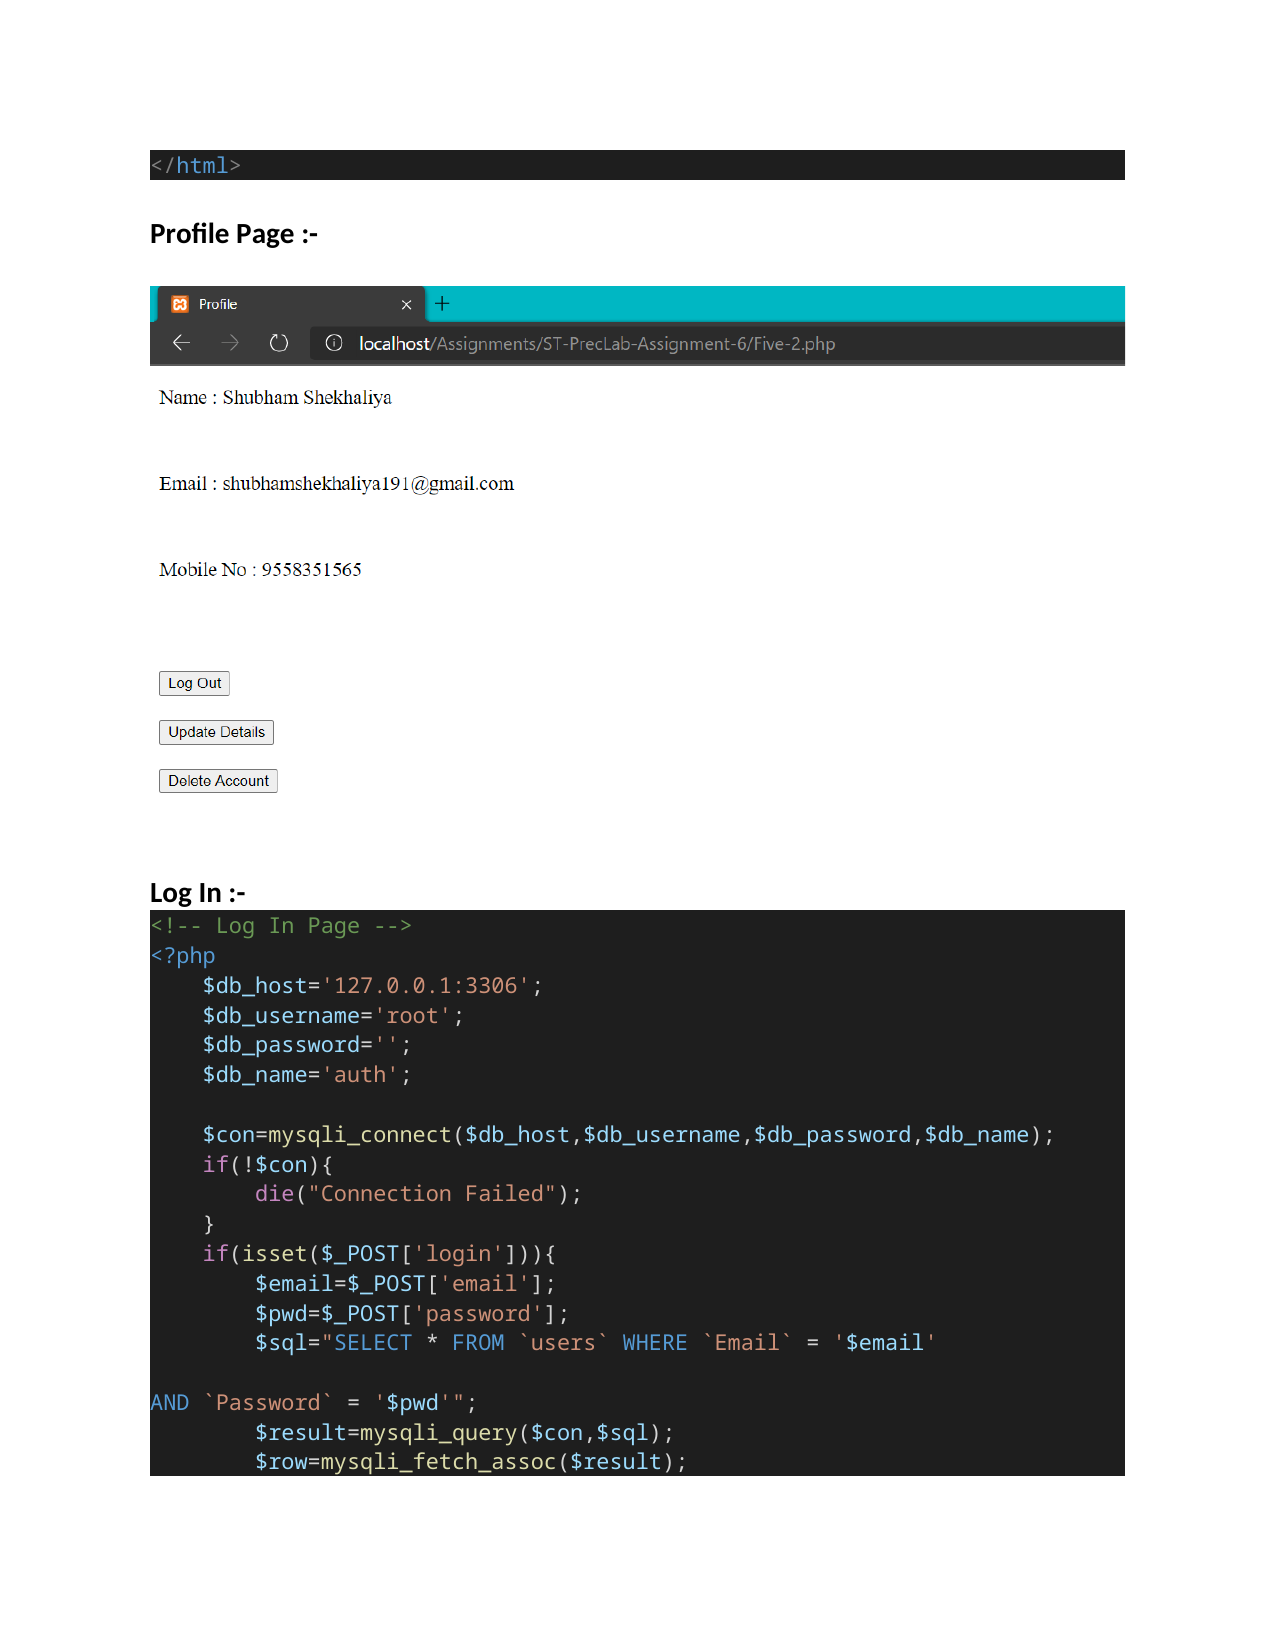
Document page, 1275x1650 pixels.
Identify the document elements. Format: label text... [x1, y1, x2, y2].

text if(!$con){ [150, 1148, 1125, 1178]
text $db_name='auth'; [150, 1059, 1125, 1089]
text } [150, 1208, 1125, 1238]
picture [150, 286, 1125, 839]
text <?php [150, 940, 1125, 970]
text Profile Page :- [150, 215, 1125, 251]
text $db_host='127.0.0.1:3306'; [150, 970, 1125, 999]
text $result=mysqli_query($con,$sql); [150, 1417, 1125, 1446]
text $db_username='root'; [150, 999, 1125, 1029]
text $email=$_POST['email']; [150, 1268, 1125, 1297]
text $sql="SELECT * FROM `users` WHERE `Email` = '$email' [150, 1327, 1125, 1357]
text </html> [150, 150, 1125, 180]
text if(isset($_POST['login'])){ [150, 1238, 1125, 1268]
text $db_password=''; [150, 1029, 1125, 1059]
text AND `Password` = '$pwd'"; [150, 1357, 1125, 1417]
text Log In :- [150, 874, 1125, 910]
text $con=mysqli_connect($db_host,$db_username,$db_password,$db_name); [150, 1119, 1125, 1148]
text die("Connection Failed"); [150, 1178, 1125, 1208]
text $pwd=$_POST['password']; [150, 1297, 1125, 1327]
text <!-- Log In Page --> [150, 910, 1125, 940]
text $row=mysqli_fetch_assoc($result); [150, 1446, 1125, 1476]
